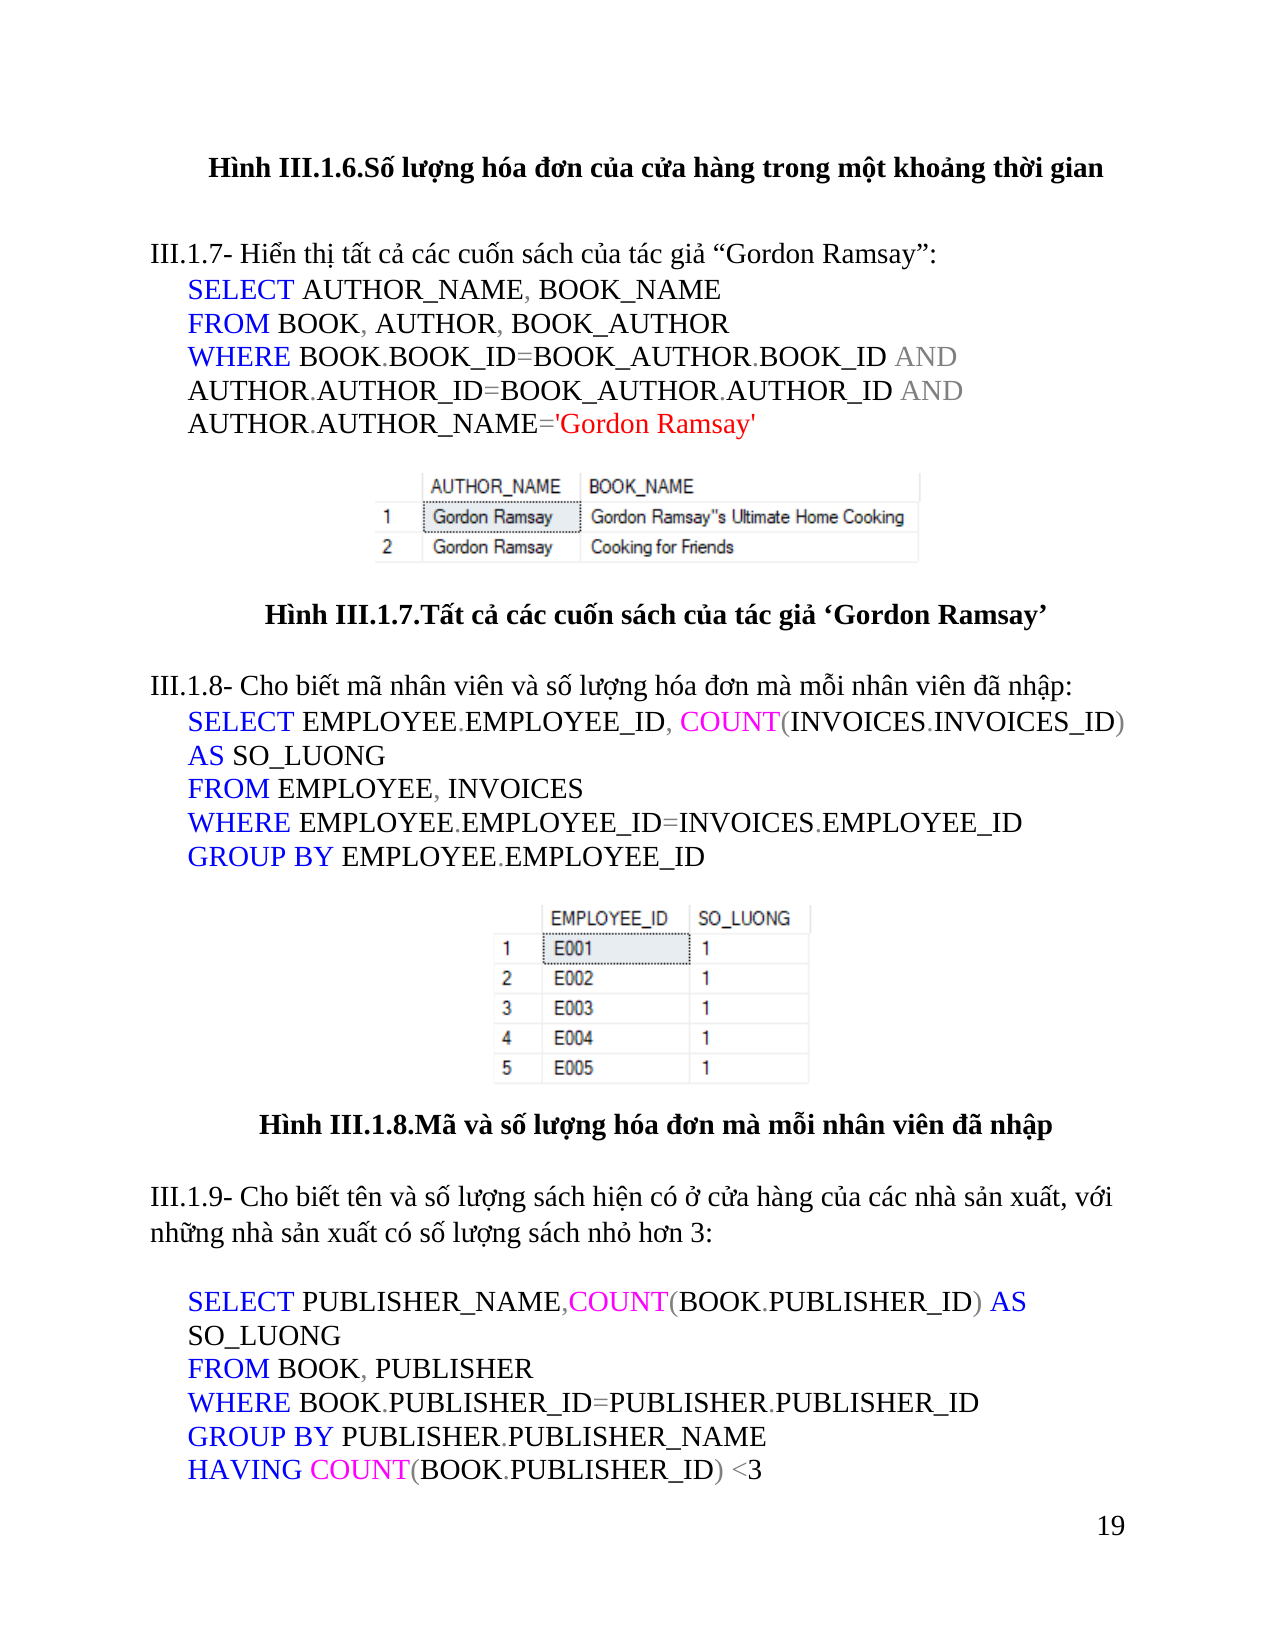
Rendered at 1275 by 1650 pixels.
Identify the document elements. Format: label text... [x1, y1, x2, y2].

subtitle III.1.8- Cho biết mã nhân viên và số lượng hóa đơn mà mỗi nhân viên đã nhập: [150, 668, 1125, 702]
picture [375, 473, 960, 598]
text WHERE BOOK.PUBLISHER_ID=PUBLISHER.PUBLISHER_ID [187, 1385, 1125, 1419]
text FROM BOOK, PUBLISHER [150, 1352, 1125, 1385]
text Hình III.1.6.Số lượng hóa đơn của cửa hàng trong một khoảng thời gian [150, 150, 1125, 183]
text SELECT PUBLISHER_NAME,COUNT(BOOK.PUBLISHER_ID) AS SO_LUONG [187, 1284, 1125, 1352]
text Hình III.1.7.Tất cả các cuốn sách của tác giả ‘Gordon Ramsay’ [150, 597, 1125, 631]
text WHERE EMPLOYEE.EMPLOYEE_ID=INVOICES.EMPLOYEE_ID [150, 805, 1125, 839]
text SELECT EMPLOYEE.EMPLOYEE_ID, COUNT(INVOICES.INVOICES_ID) AS SO_LUONG [187, 704, 1125, 772]
text GROUP BY EMPLOYEE.EMPLOYEE_ID [150, 839, 1125, 872]
picture [493, 905, 835, 1108]
text WHERE BOOK.BOOK_ID=BOOK_AUTHOR.BOOK_ID AND AUTHOR.AUTHOR_ID=BOOK_AUTHOR.AUTHOR_ID AND AUTHOR.AUTHOR_NAME='Gordon Ramsay' [187, 339, 1125, 440]
text SELECT AUTHOR_NAME, BOOK_NAME [150, 272, 1125, 306]
subtitle III.1.9- Cho biết tên và số lượng sách hiện có ở cửa hàng của các nhà sản xuất, với những nhà sản xuất có số lượng sách nhỏ hơn 3: [150, 1179, 1125, 1248]
text GROUP BY PUBLISHER.PUBLISHER_NAME [187, 1419, 1125, 1452]
text Hình III.1.8.Mã và số lượng hóa đơn mà mỗi nhân viên đã nhập [150, 1107, 1125, 1141]
text HAVING COUNT(BOOK.PUBLISHER_ID) <3 [187, 1452, 1125, 1486]
subtitle III.1.7- Hiển thị tất cả các cuốn sách của tác giả “Gordon Ramsay”: [150, 236, 1125, 270]
text FROM EMPLOYEE, INVOICES [150, 772, 1125, 805]
text FROM BOOK, AUTHOR, BOOK_AUTHOR [150, 306, 1125, 339]
